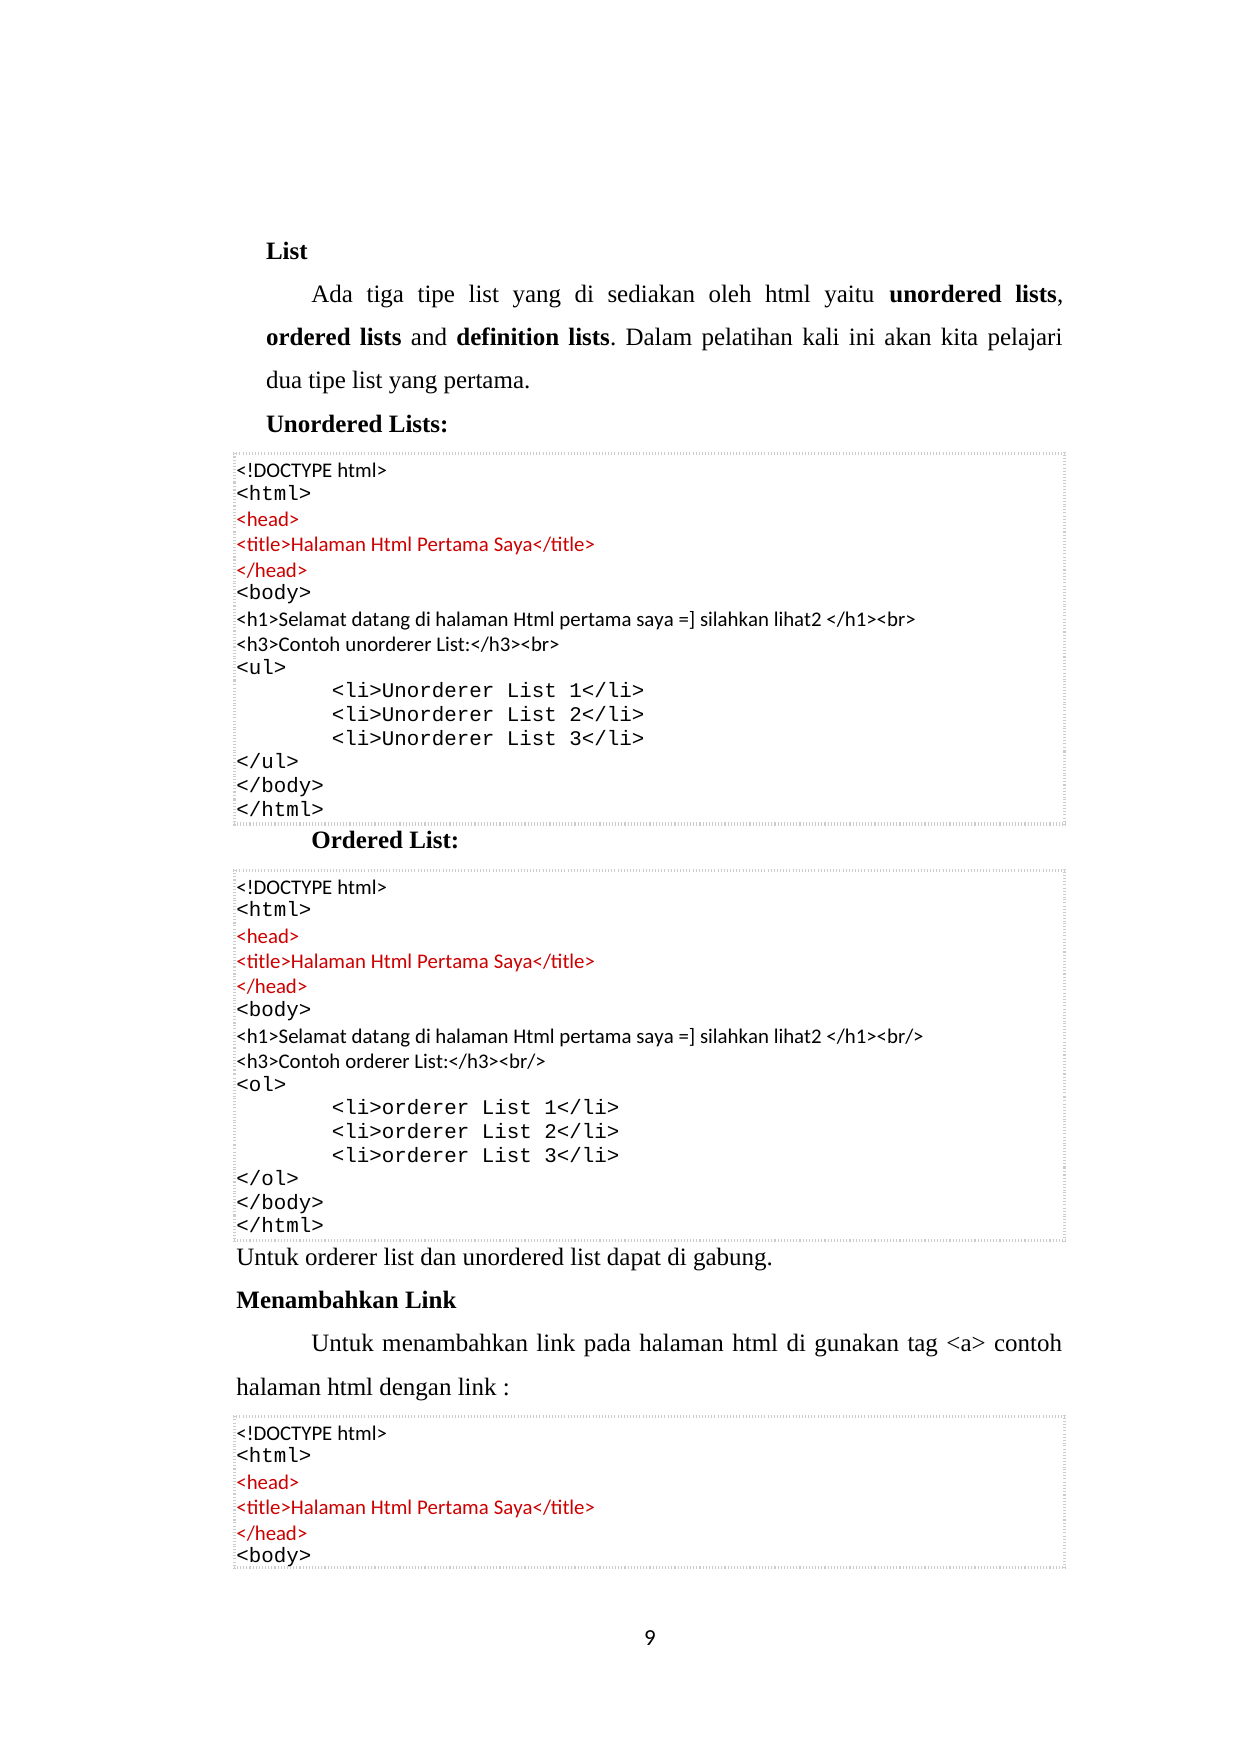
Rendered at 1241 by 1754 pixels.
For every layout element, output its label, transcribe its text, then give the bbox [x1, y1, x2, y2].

text Menambahkan Link [236, 1285, 1063, 1314]
list <html> [236, 1445, 1063, 1469]
text Ada tiga tipe list yang di sediakan oleh html yaitu unordered lists, ordered lists and definition lists. Dalam pelatihan kali ini akan kita pelajari dua tipe list yang pertama. [266, 279, 1063, 394]
text Ordered List: [236, 826, 1063, 854]
list <ul> [236, 657, 1063, 681]
list <li>orderer List 1</li> [236, 1097, 1063, 1121]
list <!DOCTYPE html> [233, 869, 1066, 899]
list </head> [236, 1520, 1063, 1545]
list <h1>Selamat datang di halaman Html pertama saya =] silahkan lihat2 </h1><br> [236, 606, 1063, 631]
list <title>Halaman Html Pertama Saya</title> [236, 948, 1063, 974]
list <title>Halaman Html Pertama Saya</title> [236, 532, 1063, 557]
list <h3>Contoh unorderer List:</h3><br> [236, 631, 1063, 657]
list </html> [233, 1210, 1066, 1242]
list <h1>Selamat datang di halaman Html pertama saya =] silahkan lihat2 </h1><br/> [236, 1023, 1063, 1048]
list </ol> [236, 1168, 1063, 1192]
list <!DOCTYPE html> [233, 1415, 1066, 1445]
list <h3>Contoh orderer List:</h3><br/> [236, 1048, 1063, 1074]
list </ul> [236, 751, 1063, 775]
list <li>orderer List 2</li> [236, 1121, 1063, 1144]
list <body> [236, 999, 1063, 1023]
list </head> [236, 557, 1063, 582]
text List [266, 236, 1063, 265]
list <html> [236, 899, 1063, 923]
list <head> [236, 1469, 1063, 1494]
text Untuk menambahkan link pada halaman html di gunakan tag <a> contoh halaman html dengan link : [236, 1328, 1063, 1400]
list </body> [236, 1192, 1063, 1210]
text Untuk orderer list dan unordered list dapat di gabung. [236, 1242, 1063, 1271]
list <html> [236, 482, 1063, 506]
list <head> [236, 923, 1063, 948]
list <li>Unorderer List 3</li> [236, 728, 1063, 751]
list <li>Unorderer List 1</li> [236, 681, 1063, 704]
list <li>Unorderer List 2</li> [236, 704, 1063, 728]
list <ol> [236, 1074, 1063, 1097]
list </body> [236, 775, 1063, 793]
list <body> [236, 582, 1063, 606]
list <title>Halaman Html Pertama Saya</title> [236, 1494, 1063, 1520]
list </head> [236, 974, 1063, 999]
list <body> [236, 1545, 1063, 1569]
list </html> [233, 793, 1066, 826]
list <head> [236, 506, 1063, 532]
list <!DOCTYPE html> [233, 452, 1066, 482]
text Unordered Lists: [266, 409, 1063, 437]
list <li>orderer List 3</li> [236, 1144, 1063, 1168]
